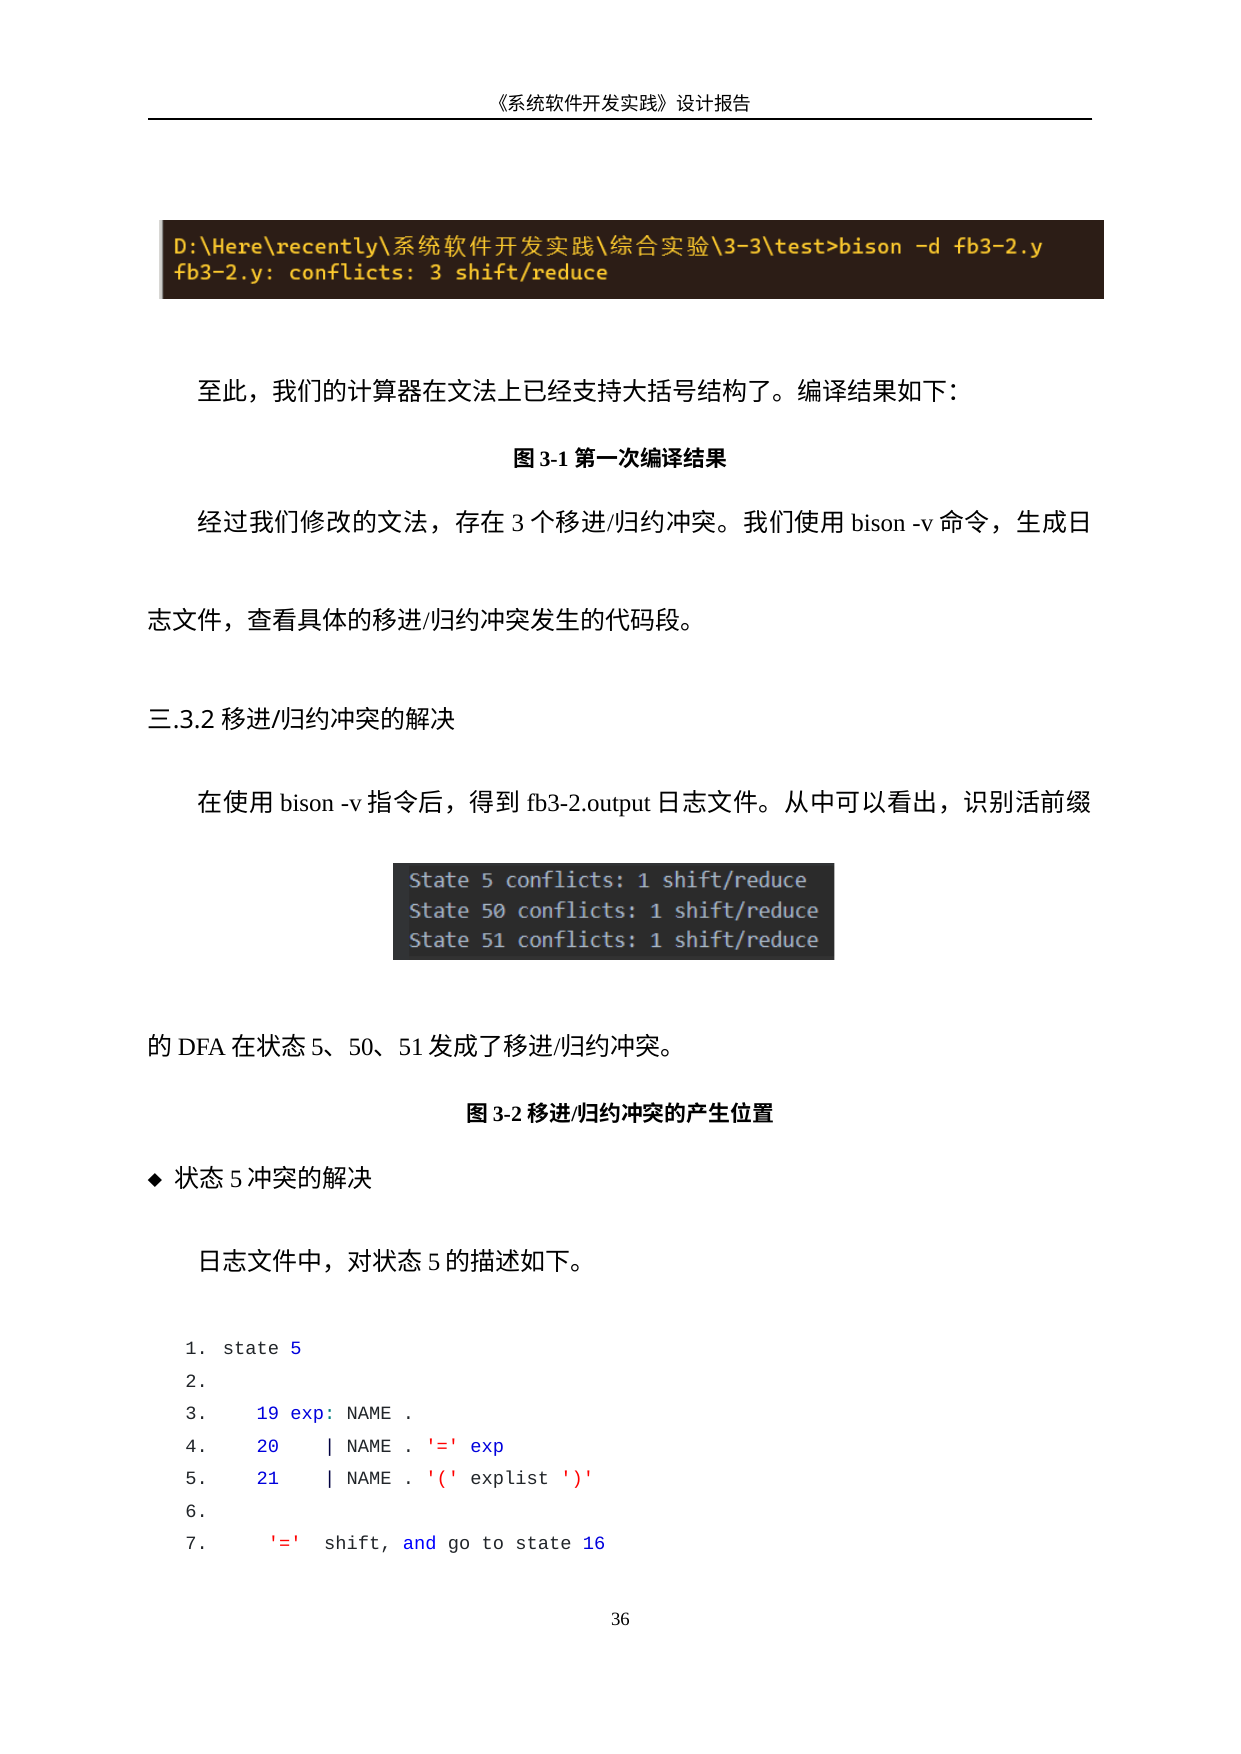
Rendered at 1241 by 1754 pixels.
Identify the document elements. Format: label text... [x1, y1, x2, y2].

list 19 exp: NAME . [185, 1404, 1092, 1437]
picture [159, 220, 1104, 299]
text 经过我们修改的文法，存在3个移进/归约冲突。我们使用bison -v命令，生成日志文件，查看具体的移进/归约冲突发生的代码段。 [148, 488, 1092, 651]
text 移进/归约冲突的解决 [148, 685, 1092, 750]
list 21 | NAME . '(' explist ')' [185, 1469, 1092, 1502]
list state 5 [185, 1339, 1092, 1372]
list '=' shift, and go to state 16 [185, 1534, 1092, 1567]
picture [393, 863, 835, 960]
text 日志文件中，对状态5的描述如下。 [148, 1227, 1092, 1292]
text 状态5冲突的解决 [148, 1144, 1092, 1209]
text 图3-1 第一次编译结果 [148, 440, 1092, 473]
text 在使用bison -v指令后，得到fb3-2.output日志文件。从中可以看出，识别活前缀的DFA在状态5、50、51发成了移进/归约冲突。 [148, 768, 1092, 1077]
text 图3-2 移进/归约冲突的产生位置 [148, 1095, 1092, 1128]
list 20 | NAME . '=' exp [185, 1437, 1092, 1469]
